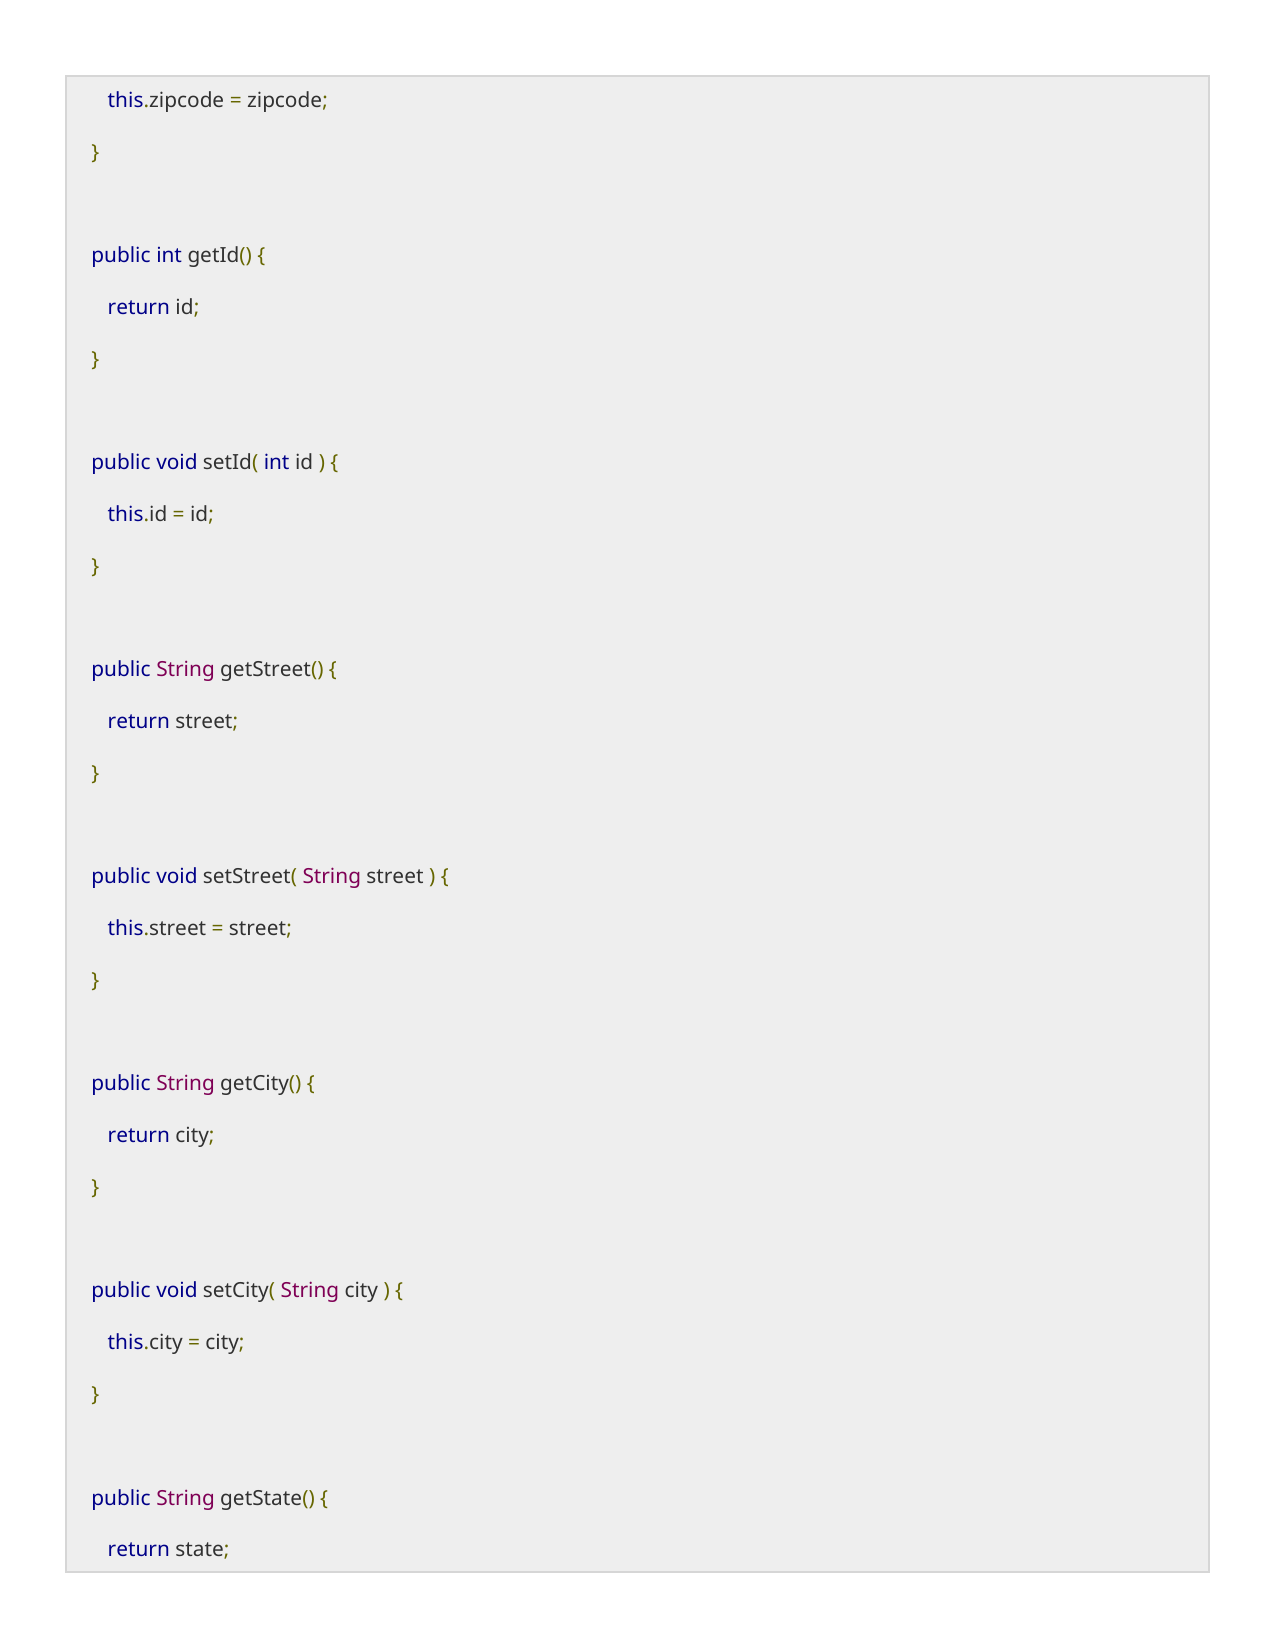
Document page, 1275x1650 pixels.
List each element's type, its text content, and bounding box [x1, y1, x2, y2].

text public void setCity( String city ) { [67, 1266, 1208, 1304]
text this.id = id; [67, 489, 1208, 527]
text } [67, 334, 1208, 372]
text } [67, 748, 1208, 786]
text } [67, 541, 1208, 579]
text this.street = street; [67, 903, 1208, 942]
text return city; [67, 1110, 1208, 1149]
text return street; [67, 696, 1208, 734]
text public String getCity() { [67, 1058, 1208, 1097]
text return state; [67, 1524, 1208, 1571]
text this.city = city; [67, 1317, 1208, 1356]
text public int getId() { [67, 230, 1208, 268]
text } [67, 1162, 1208, 1201]
text this.zipcode = zipcode; [67, 77, 1208, 113]
text public String getStreet() { [67, 644, 1208, 683]
text public void setStreet( String street ) { [67, 851, 1208, 890]
text } [67, 955, 1208, 993]
text public void setId( int id ) { [67, 437, 1208, 476]
text return id; [67, 282, 1208, 320]
text public String getState() { [67, 1473, 1208, 1511]
text } [67, 127, 1208, 165]
text } [67, 1369, 1208, 1408]
